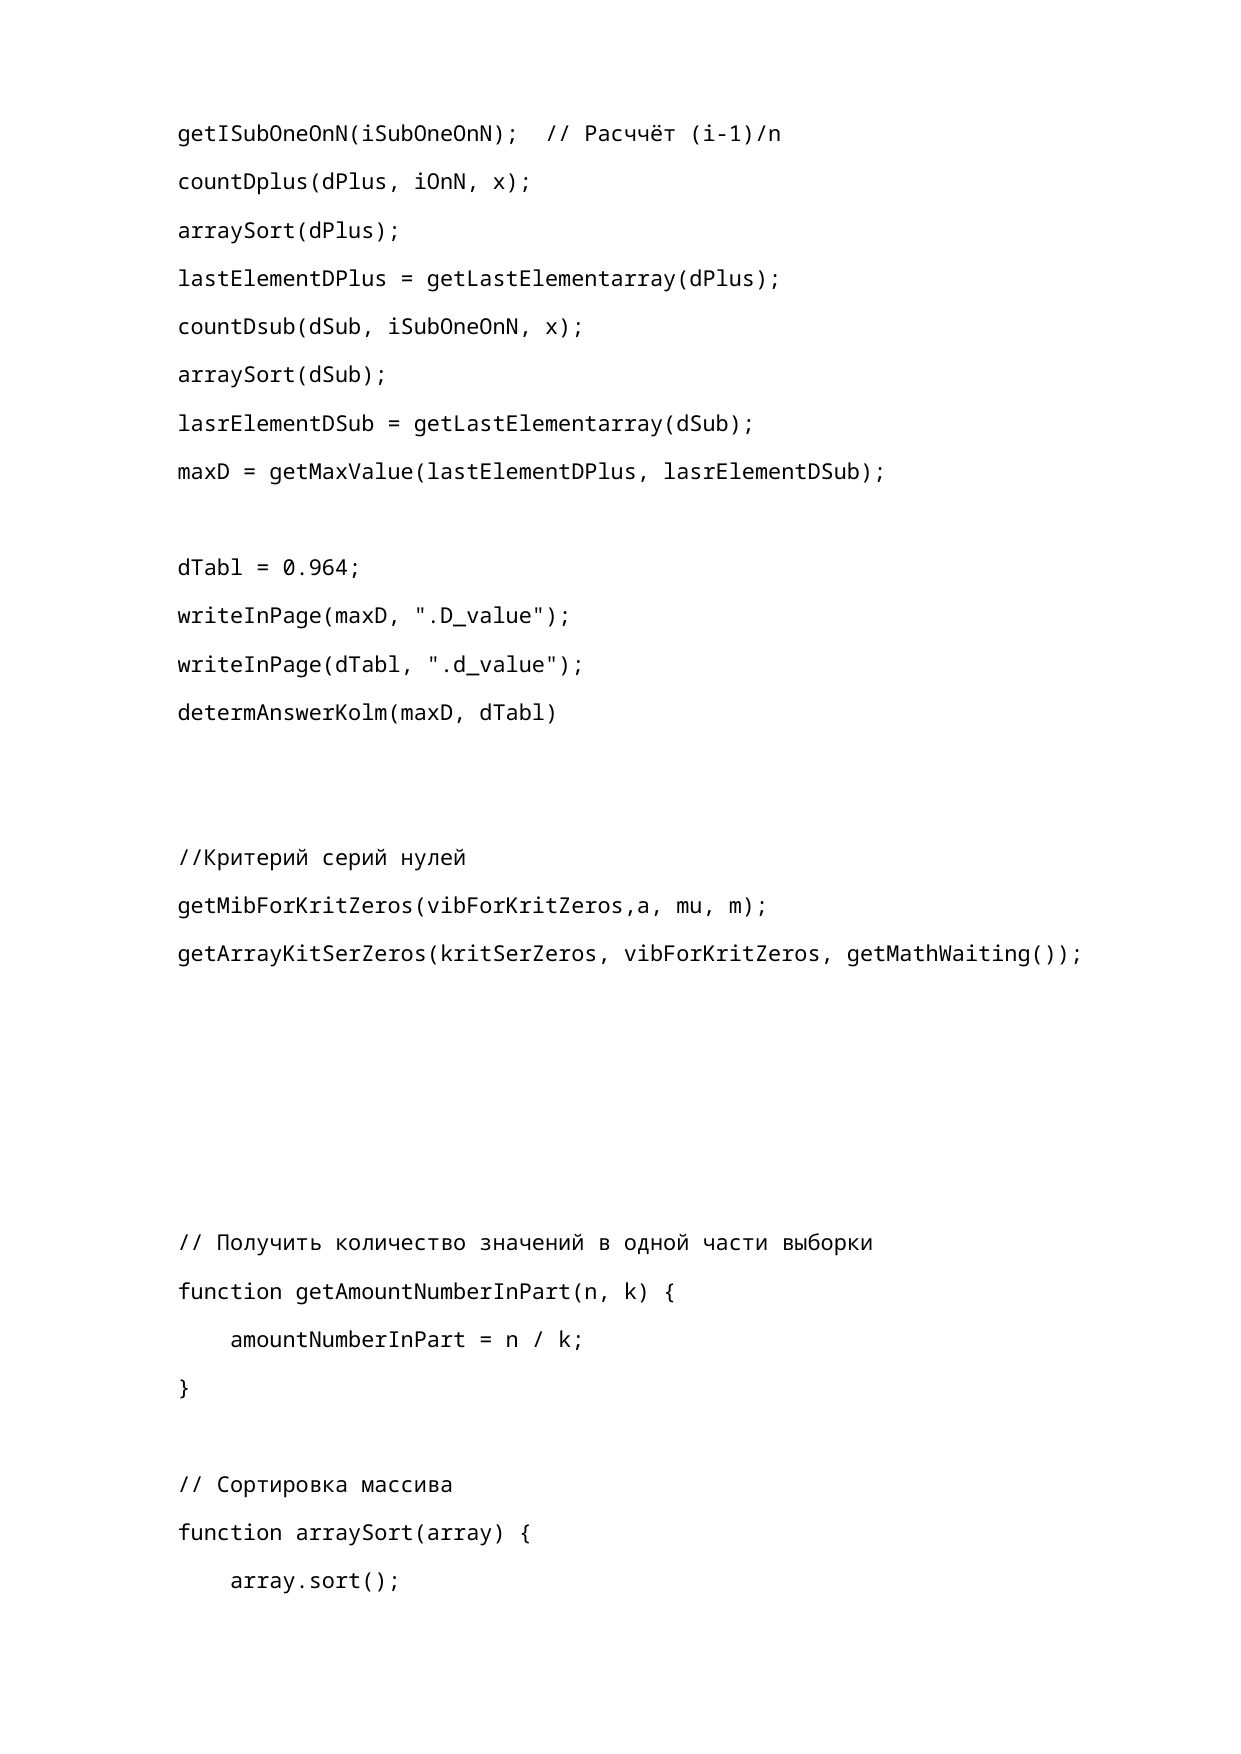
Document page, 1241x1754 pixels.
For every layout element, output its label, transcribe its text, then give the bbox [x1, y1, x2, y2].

text determAnswerKolm(maxD, dTabl) [177, 697, 1152, 727]
text writeInPage(maxD, ".D_value"); [177, 600, 1152, 630]
text getМibForKritZeros(vibForKritZeros,a, mu, m); [177, 890, 1152, 919]
text lastElementDPlus = getLastElementarray(dPlus); [177, 263, 1152, 293]
text getArrayKitSerZeros(kritSerZeros, vibForKritZeros, getMathWaiting()); [177, 938, 1152, 968]
text } [177, 1372, 1152, 1402]
text array.sort(); [177, 1565, 1152, 1595]
text writeInPage(dTabl, ".d_value"); [177, 649, 1152, 678]
text function getAmountNumberInPart(n, k) { [177, 1276, 1152, 1305]
text arraySort(dPlus); [177, 214, 1152, 244]
text lasrElementDSub = getLastElementarray(dSub); [177, 407, 1152, 437]
text amountNumberInPart = n / k; [177, 1324, 1152, 1354]
text function arraySort(array) { [177, 1517, 1152, 1547]
text countDplus(dPlus, iOnN, x); [177, 166, 1152, 196]
text //Критерий серий нулей [177, 842, 1152, 871]
text // Сортировка массива [177, 1468, 1152, 1498]
text dTabl = 0.964; [177, 552, 1152, 582]
text // Получить количество значений в одной части выборки [177, 1227, 1152, 1257]
text getISubOneOnN(iSubOneOnN); // Расччёт (i-1)/n [177, 118, 1152, 148]
text arraySort(dSub); [177, 359, 1152, 389]
text countDsub(dSub, iSubOneOnN, x); [177, 311, 1152, 341]
text maxD = getMaxValue(lastElementDPlus, lasrElementDSub); [177, 456, 1152, 486]
